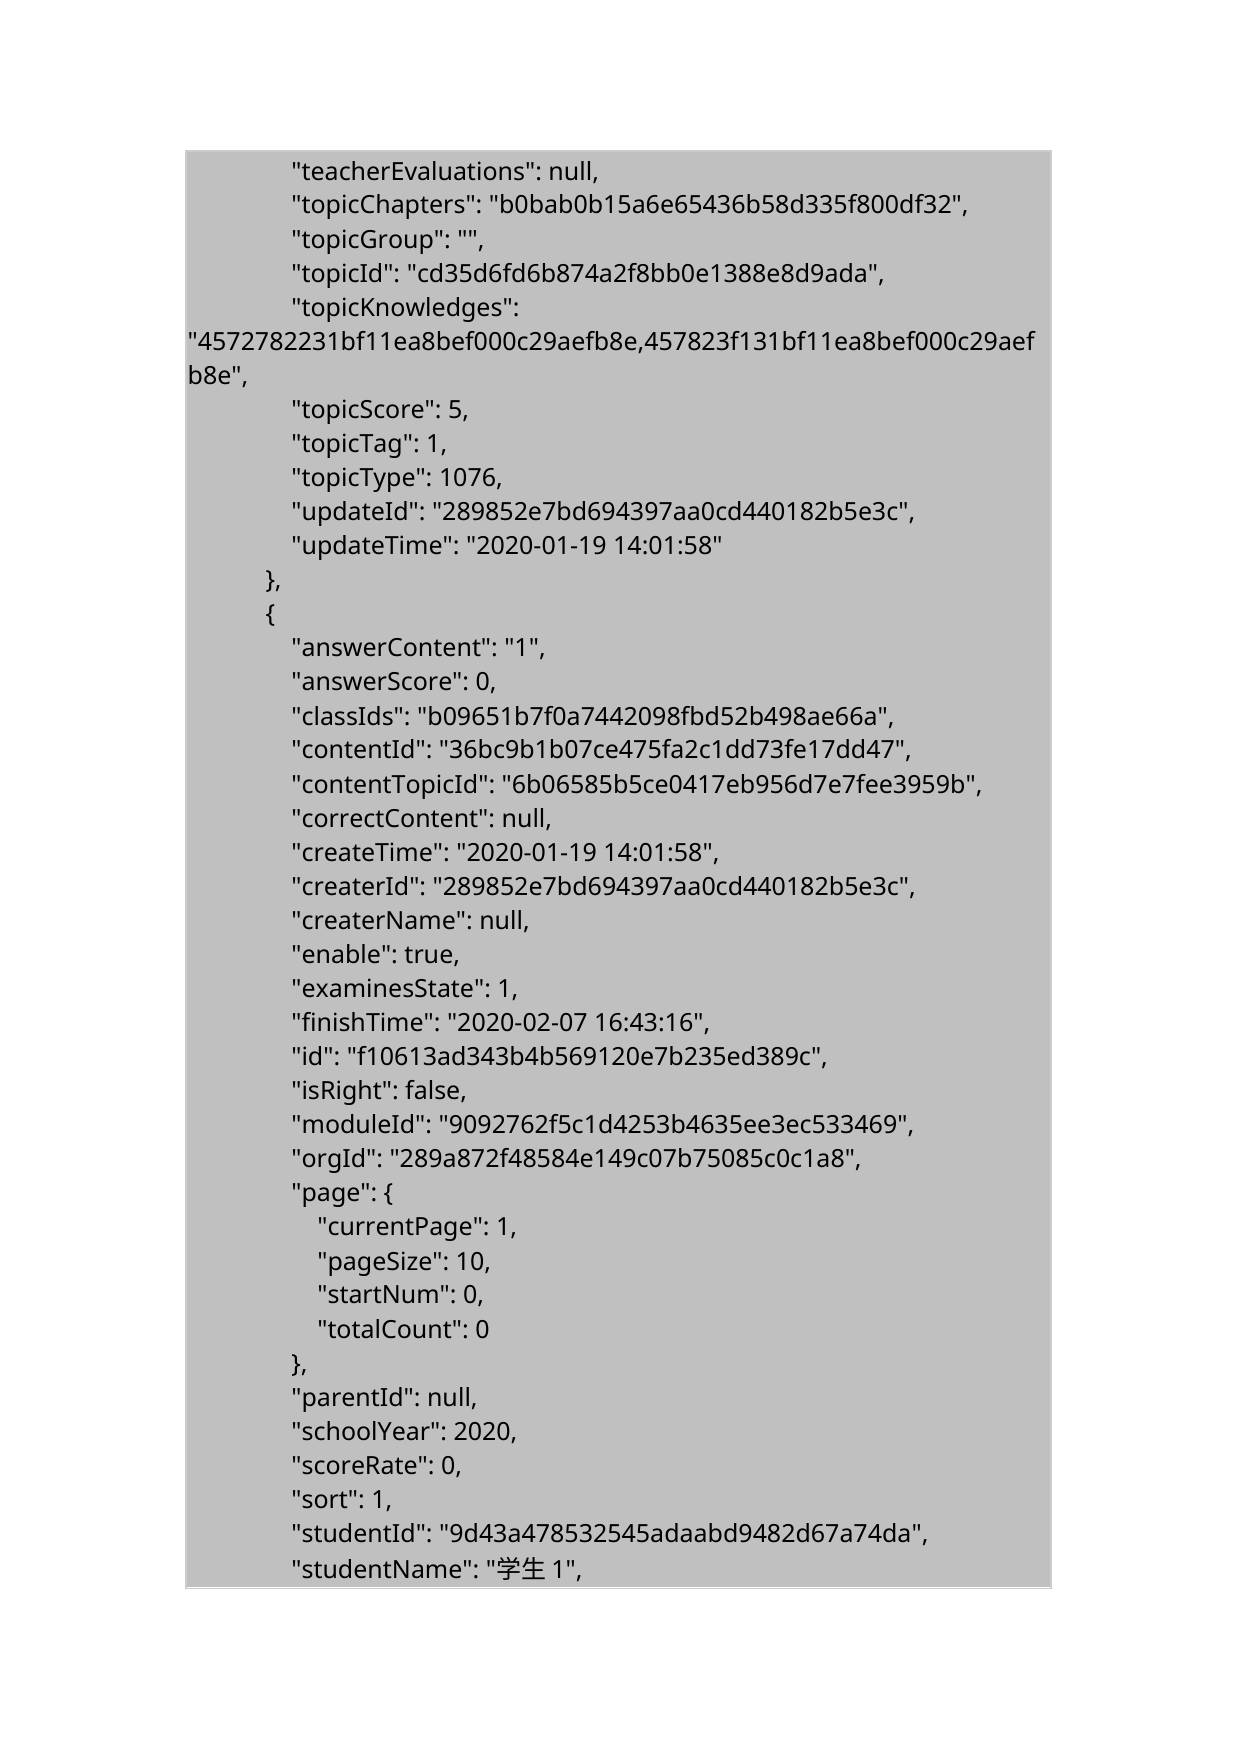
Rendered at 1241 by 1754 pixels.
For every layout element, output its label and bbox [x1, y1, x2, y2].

table_header [187, 152, 1050, 1587]
